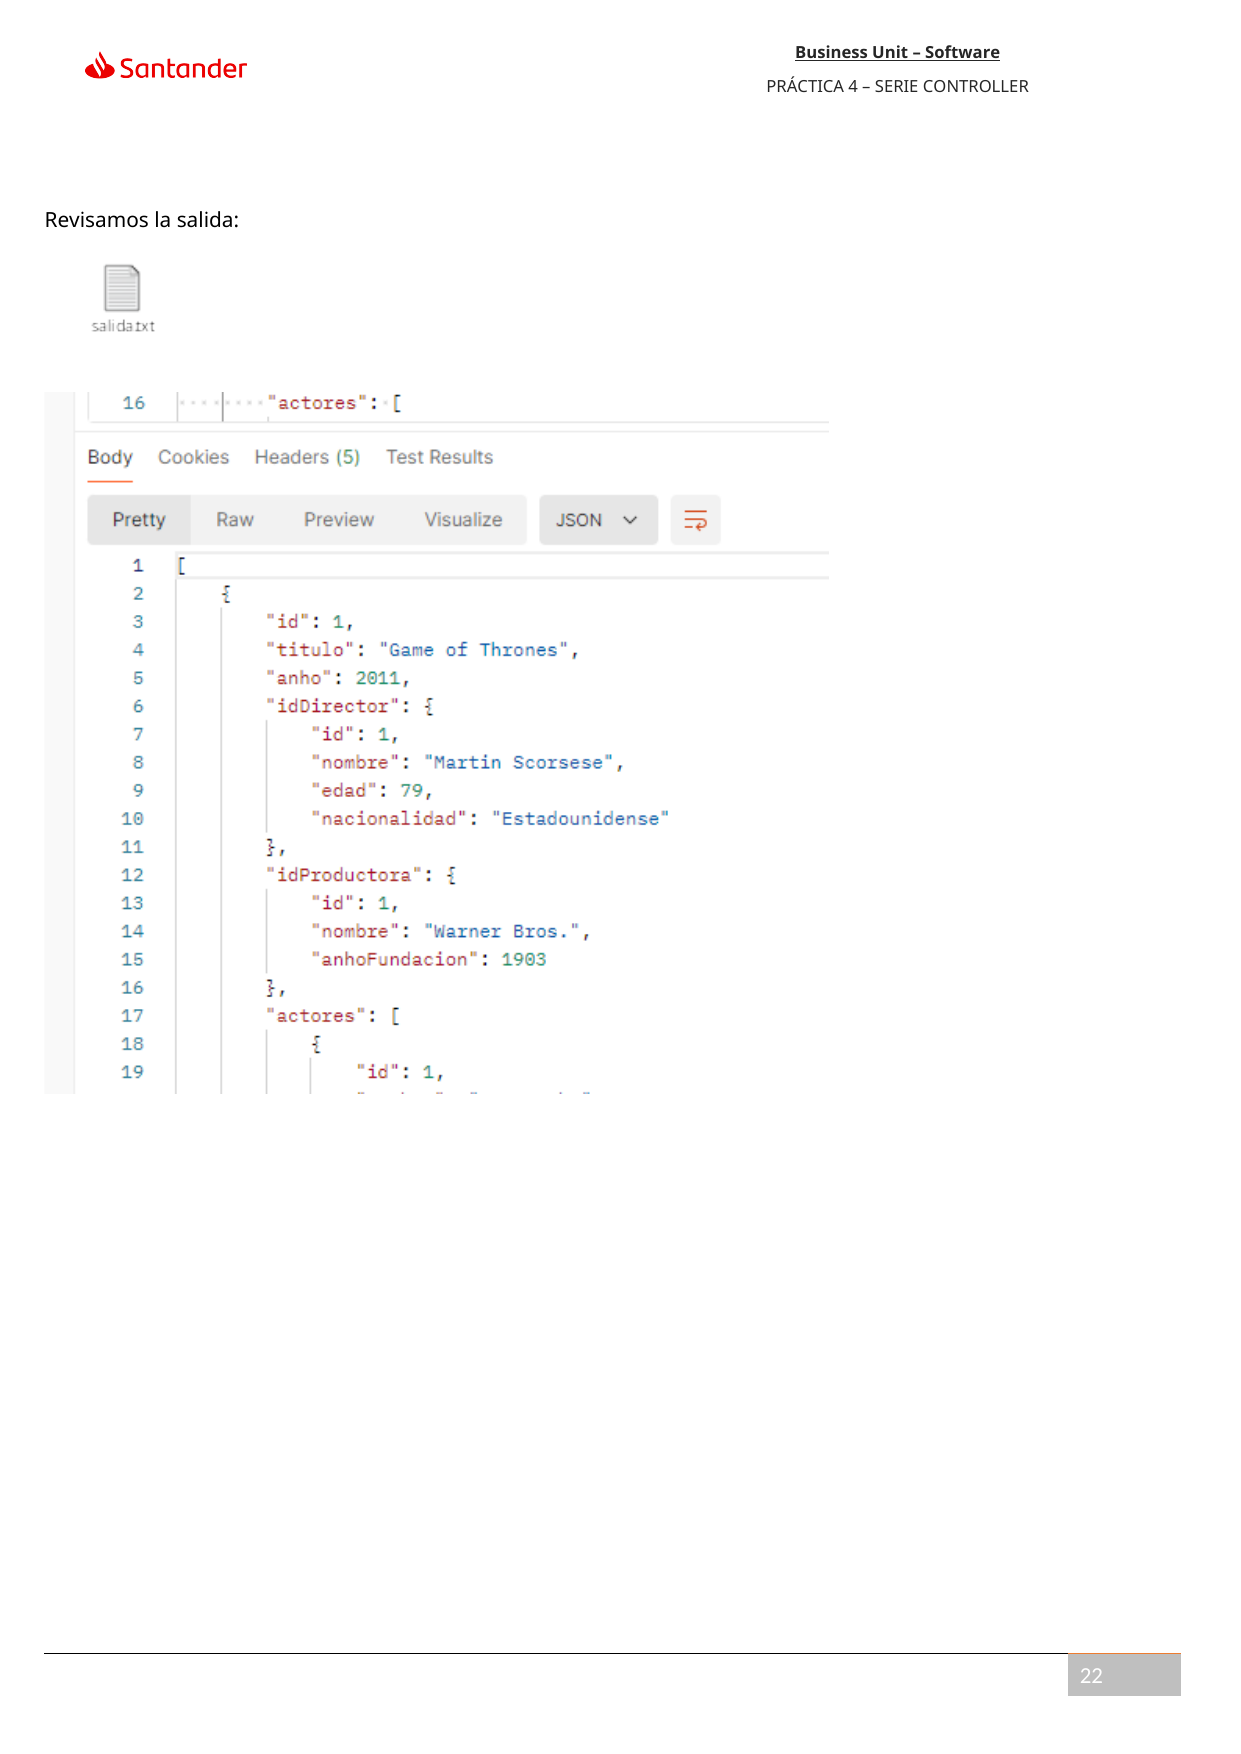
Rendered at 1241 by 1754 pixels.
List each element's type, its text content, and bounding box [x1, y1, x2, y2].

picture [55, 29, 277, 107]
picture [44, 392, 829, 1094]
text Revisamos la salida: [44, 205, 1181, 233]
